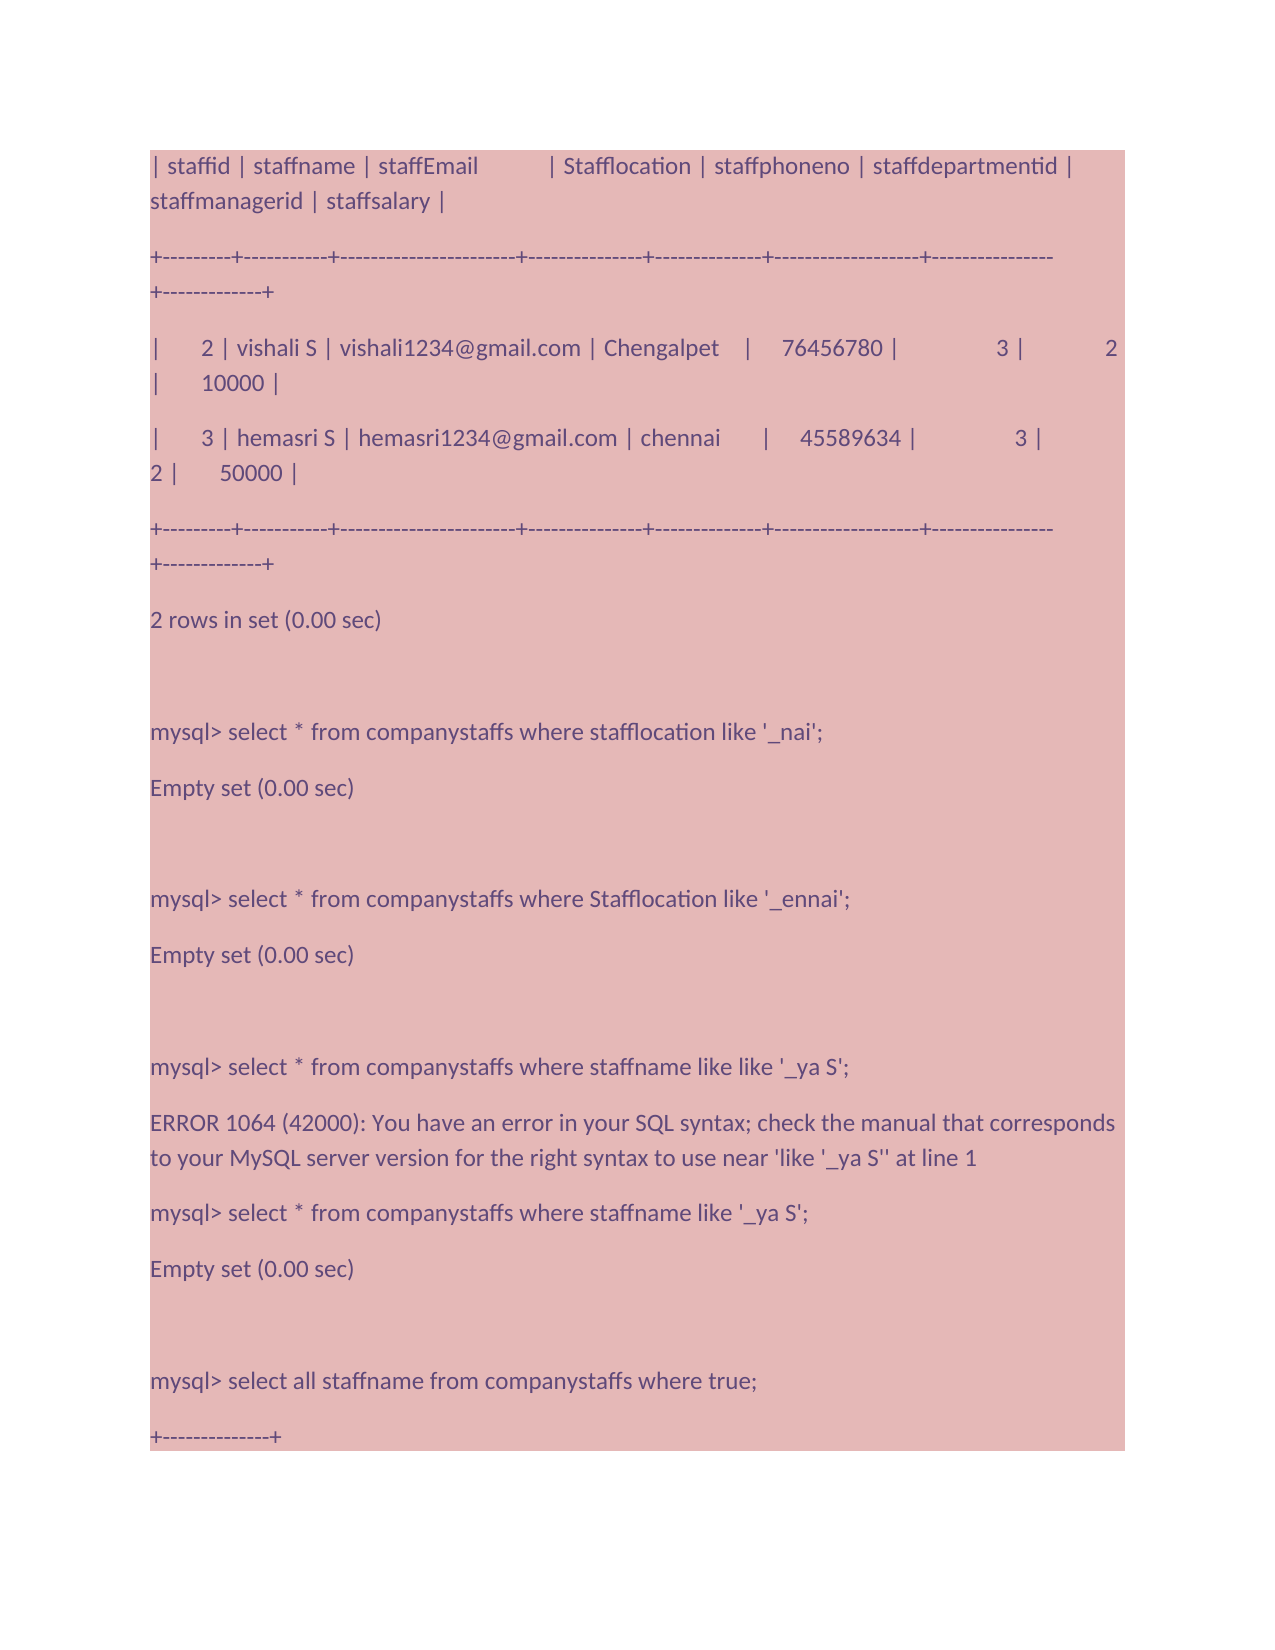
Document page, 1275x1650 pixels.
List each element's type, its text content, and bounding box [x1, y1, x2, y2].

text +--------------+ [150, 1421, 1125, 1451]
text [150, 241, 1125, 306]
text mysql> select * from companystaffs where stafflocation like '_nai'; [150, 716, 1125, 746]
text Empty set (0.00 sec) [150, 939, 1125, 970]
text mysql> select * from companystaffs where Stafflocation like '_ennai'; [150, 883, 1125, 914]
text +---------+-----------+-----------------------+---------------+--------------+-------------------+----------------+-------------+ [150, 513, 1125, 579]
text Empty set (0.00 sec) [150, 1253, 1125, 1284]
text mysql> select all staffname from companystaffs where true; [150, 1365, 1125, 1396]
text | 2 | vishali S | vishali1234@gmail.com | Chengalpet | 76456780 | 3 | 2 | 10000 | [150, 332, 1125, 397]
text mysql> select * from companystaffs where staffname like like '_ya S'; [150, 1051, 1125, 1081]
text | 3 | hemasri S | hemasri1234@gmail.com | chennai | 45589634 | 3 | 2 | 50000 | [150, 422, 1125, 488]
text | staffid | staffname | staffEmail | Stafflocation | staffphoneno | staffdepartmentid | staffmanagerid | staffsalary | [150, 150, 1125, 216]
text 2 rows in set (0.00 sec) [150, 604, 1125, 635]
text ERROR 1064 (42000): You have an error in your SQL syntax; check the manual that corresponds to your MySQL server version for the right syntax to use near 'like '_ya S'' at line 1 [150, 1107, 1125, 1172]
text Empty set (0.00 sec) [150, 772, 1125, 802]
text mysql> select * from companystaffs where staffname like '_ya S'; [150, 1197, 1125, 1228]
